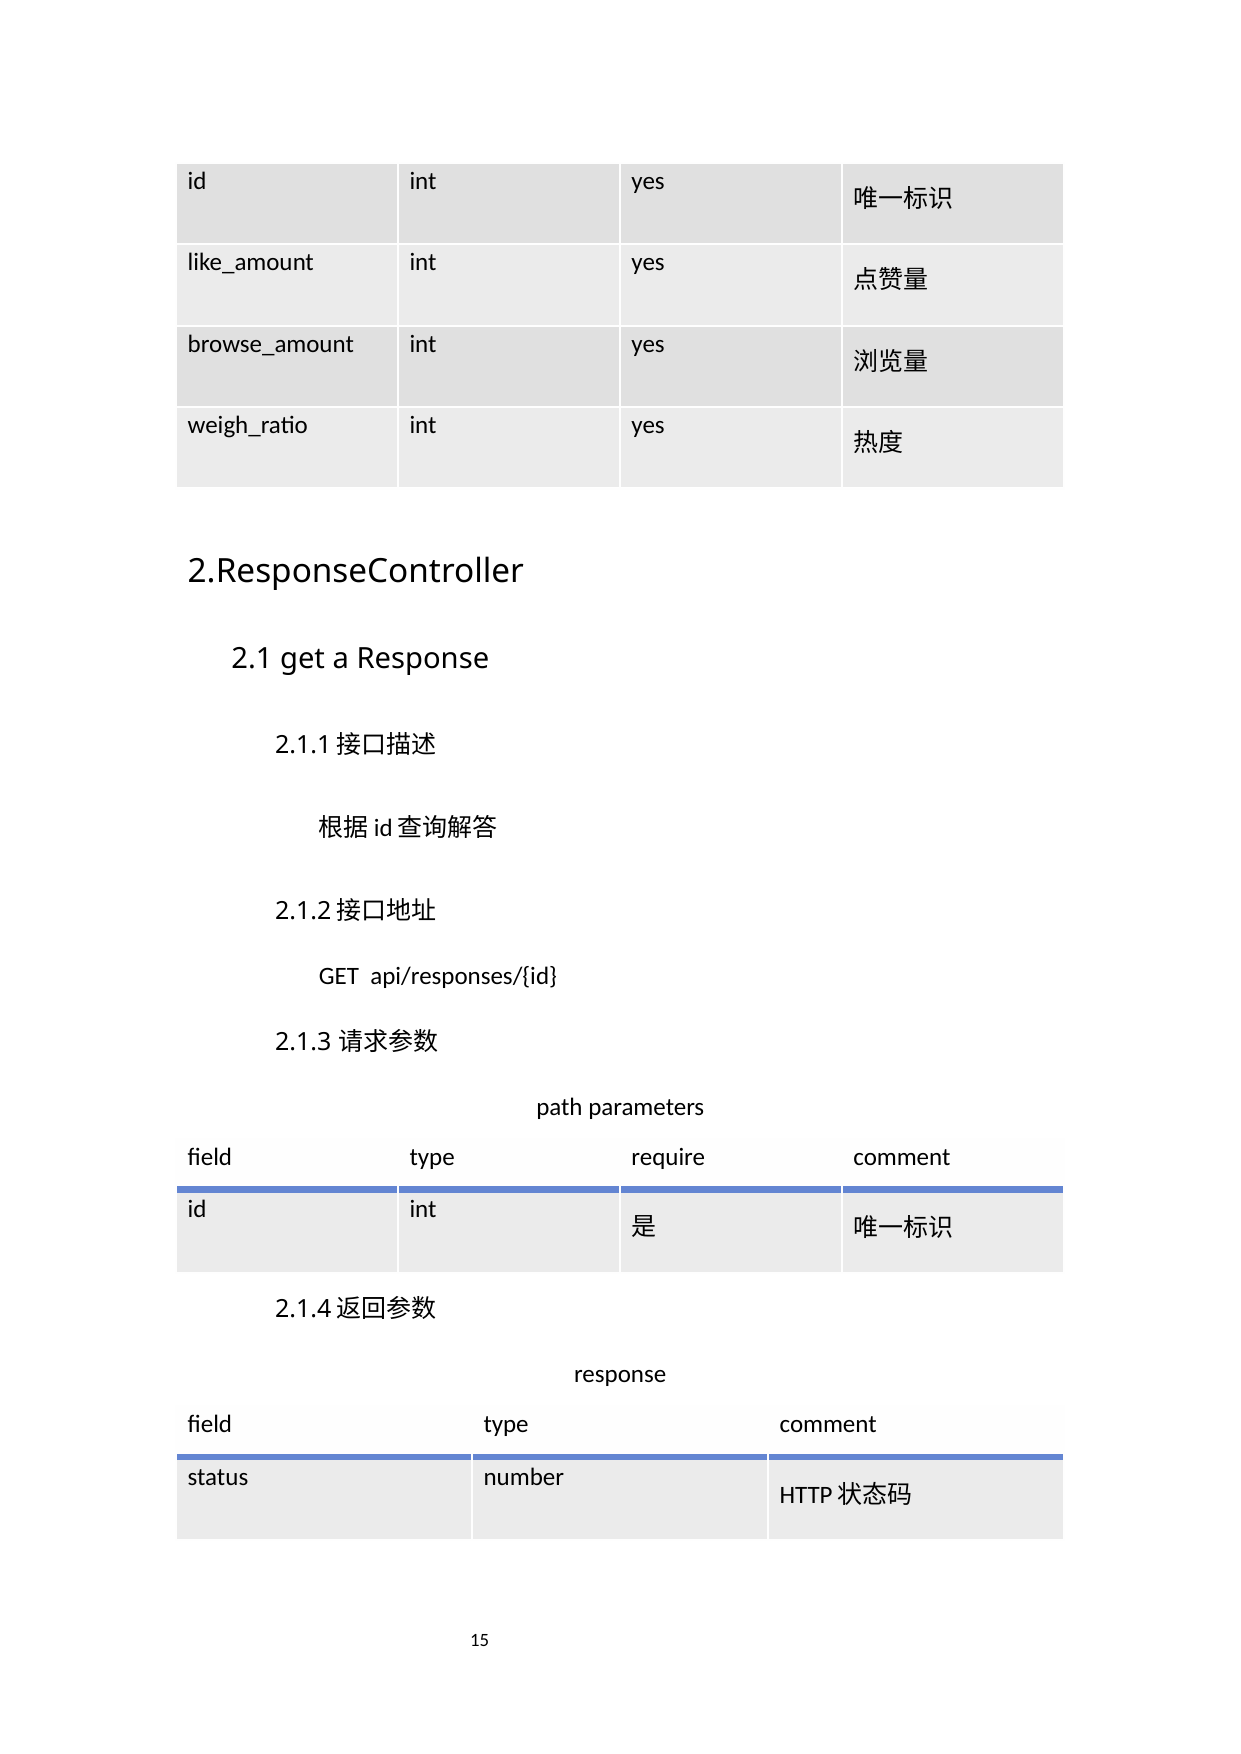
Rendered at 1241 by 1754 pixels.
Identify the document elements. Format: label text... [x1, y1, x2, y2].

text 根据id查询解答 [275, 793, 1053, 858]
table_cell HTTP状态码 [769, 1460, 1063, 1539]
table_cell id [177, 164, 397, 243]
table_cell browse_amount [177, 327, 397, 406]
text 2.1.3 请求参数 [231, 1007, 1053, 1072]
table_header type [473, 1407, 767, 1454]
table_header comment [843, 1140, 1063, 1186]
table_cell 唯一标识 [843, 164, 1063, 243]
table_cell int [399, 327, 619, 406]
table_cell id [177, 1193, 397, 1272]
text 2.1 get a Response [187, 625, 1053, 690]
table_header comment [769, 1407, 1063, 1454]
text 2.1.1接口描述 [231, 710, 1053, 775]
table_cell int [399, 1193, 619, 1272]
table_cell yes [621, 245, 841, 325]
text response [187, 1357, 1053, 1390]
text path parameters [187, 1090, 1053, 1122]
table_cell like_amount [177, 245, 397, 325]
table_cell 浏览量 [843, 327, 1063, 406]
table_cell weigh_ratio [177, 408, 397, 487]
table_cell number [473, 1460, 767, 1539]
table_header field [177, 1407, 471, 1454]
table_cell 点赞量 [843, 245, 1063, 325]
text GET api/responses/{id} [275, 959, 1053, 992]
text 2.1.2接口地址 [231, 876, 1053, 941]
table_cell yes [621, 164, 841, 243]
table_cell int [399, 408, 619, 487]
table_cell status [177, 1460, 471, 1539]
text 2.1.4返回参数 [231, 1274, 1053, 1339]
table_header require [621, 1140, 841, 1186]
table_header field [177, 1140, 397, 1186]
table_cell int [399, 245, 619, 325]
table_cell yes [621, 327, 841, 406]
text 2.ResponseController [187, 537, 1053, 602]
table_header type [399, 1140, 619, 1186]
table_cell int [399, 164, 619, 243]
table_cell 唯一标识 [843, 1193, 1063, 1272]
table_cell yes [621, 408, 841, 487]
table_cell 热度 [843, 408, 1063, 487]
table_cell 是 [621, 1193, 841, 1272]
